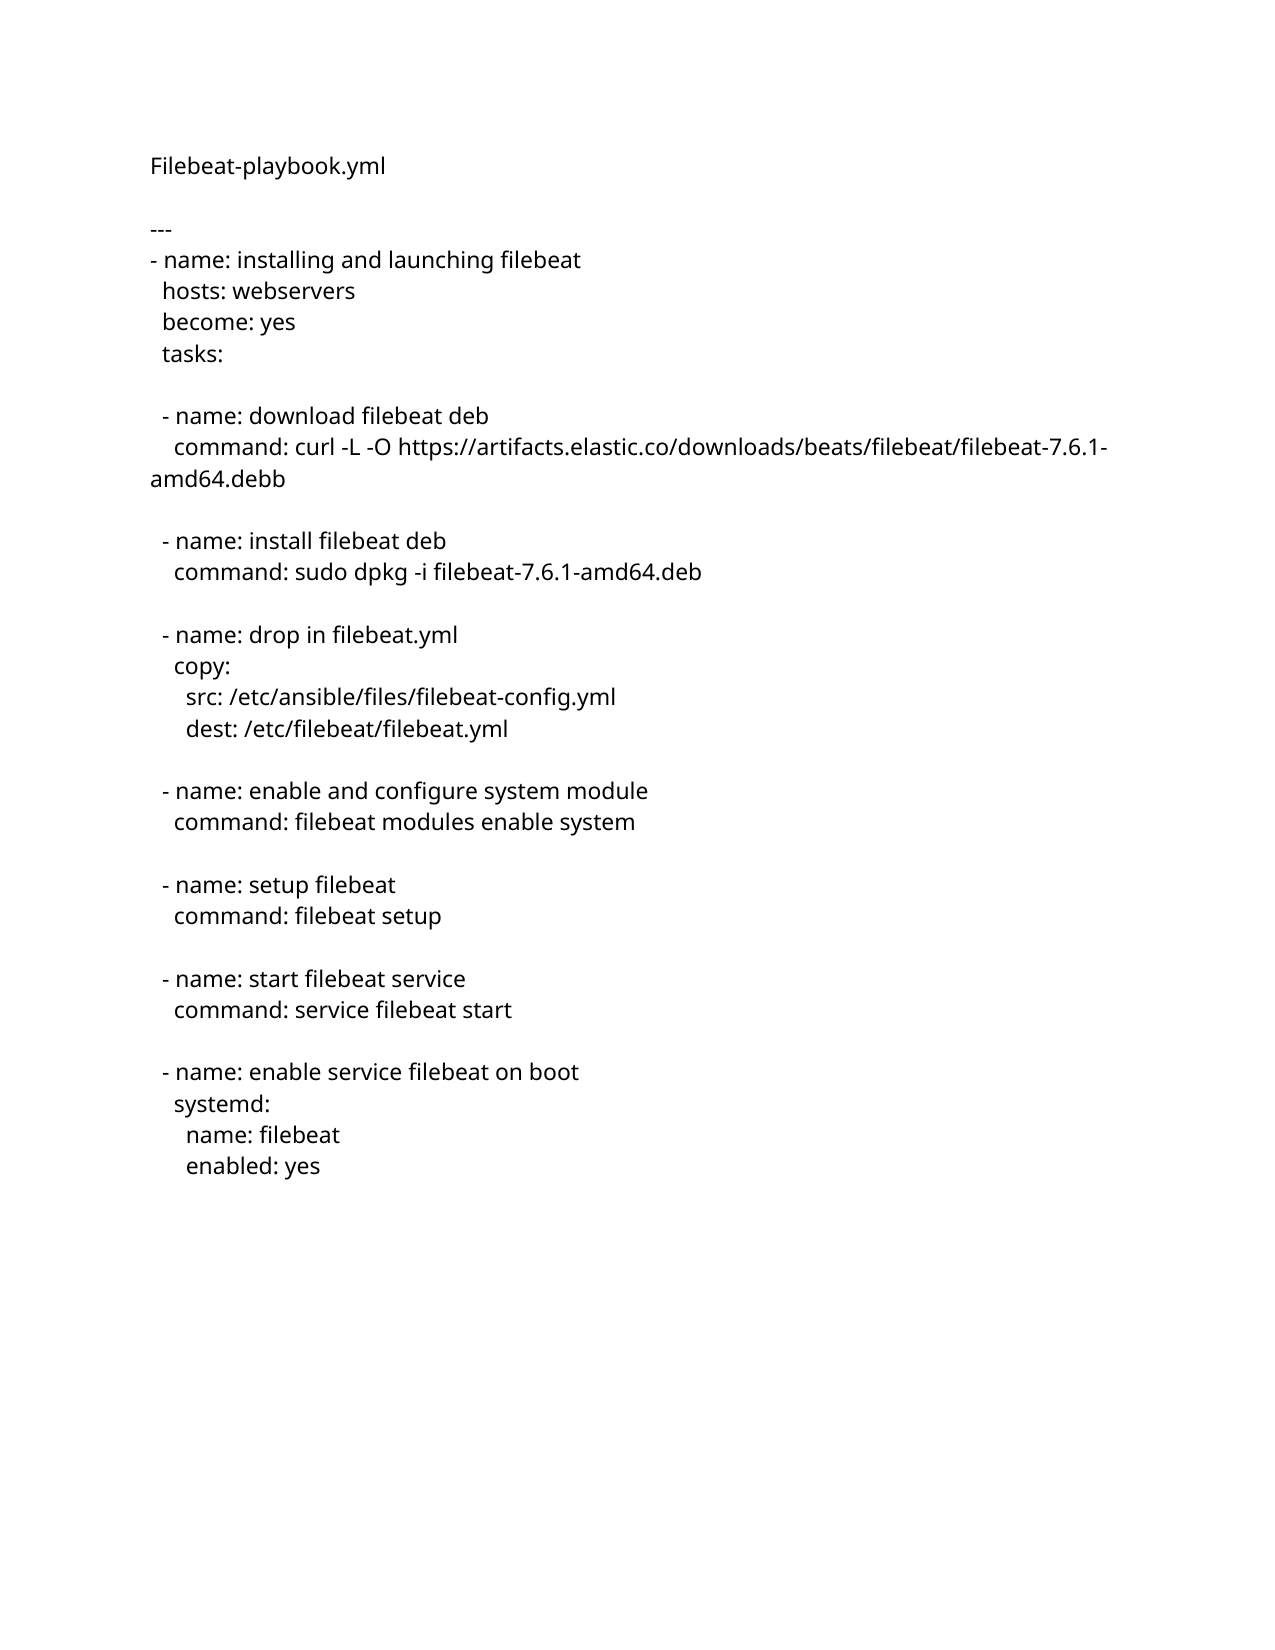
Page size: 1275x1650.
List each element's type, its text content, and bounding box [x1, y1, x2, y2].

text tasks: [150, 337, 1125, 369]
text --- [150, 212, 1125, 244]
text - name: setup filebeat [150, 869, 1125, 900]
text command: sudo dpkg -i filebeat-7.6.1-amd64.deb [150, 556, 1125, 587]
text systemd: [150, 1087, 1125, 1119]
text hosts: webservers [150, 275, 1125, 306]
text Filebeat-playbook.yml [150, 150, 1125, 181]
text command: curl -L -O https://artifacts.elastic.co/downloads/beats/filebeat/filebeat-7.6.1-amd64.debb [150, 431, 1125, 494]
text src: /etc/ansible/files/filebeat-config.yml [150, 681, 1125, 712]
text command: filebeat modules enable system [150, 806, 1125, 837]
text become: yes [150, 306, 1125, 337]
text dest: /etc/filebeat/filebeat.yml [150, 712, 1125, 744]
text name: filebeat [150, 1119, 1125, 1150]
text - name: drop in filebeat.yml [150, 619, 1125, 650]
text - name: installing and launching filebeat [150, 244, 1125, 275]
text enabled: yes [150, 1150, 1125, 1181]
text - name: enable service filebeat on boot [150, 1056, 1125, 1087]
text - name: download filebeat deb [150, 400, 1125, 431]
text - name: start filebeat service [150, 962, 1125, 994]
text - name: enable and configure system module [150, 775, 1125, 806]
text copy: [150, 650, 1125, 681]
text - name: install filebeat deb [150, 525, 1125, 556]
text command: filebeat setup [150, 900, 1125, 931]
text command: service filebeat start [150, 994, 1125, 1025]
